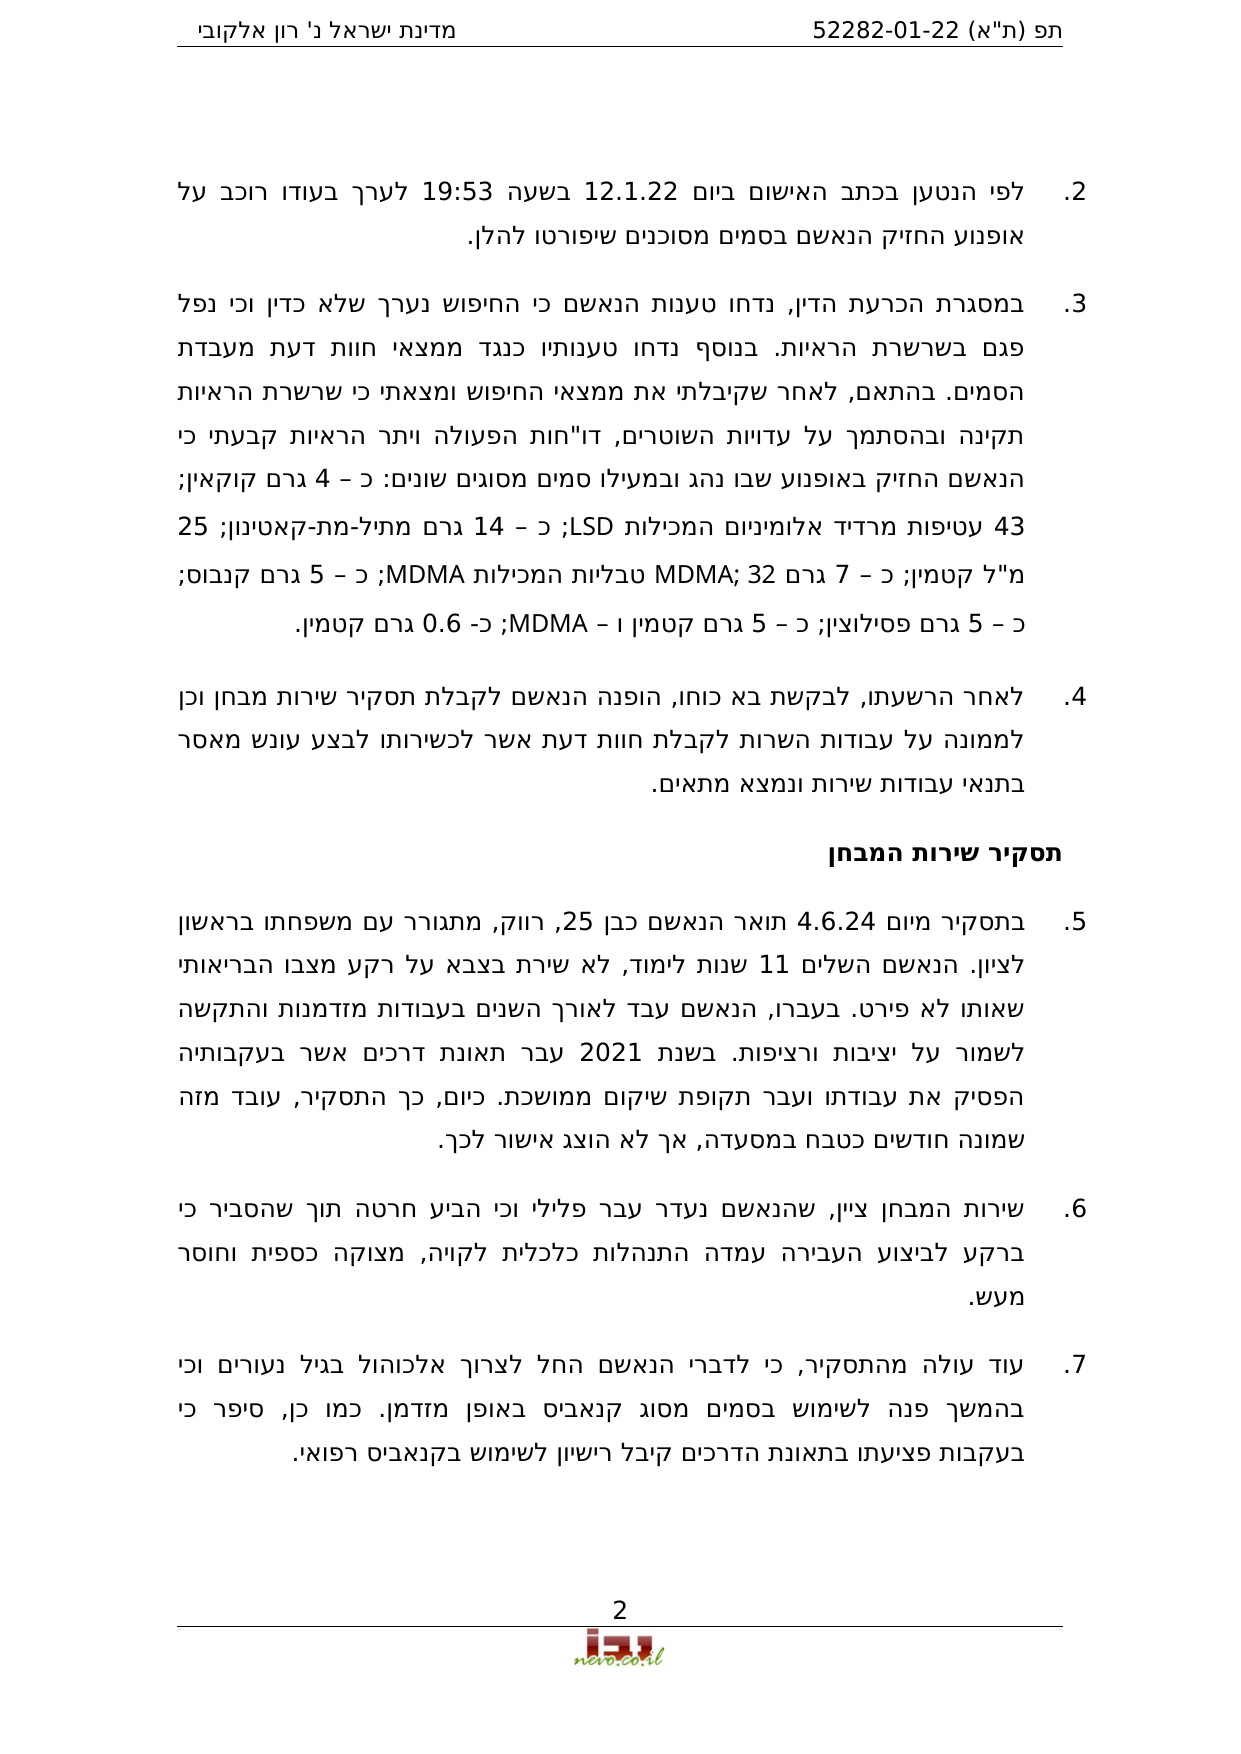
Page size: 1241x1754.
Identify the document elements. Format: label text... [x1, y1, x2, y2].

list לאחר הרשעתו, לבקשת בא כוחו, הופנה הנאשם לקבלת תסקיר שירות מבחן וכן לממונה על עבודות השרות לקבלת חוות דעת אשר לכשירותו לבצע עונש מאסר בתנאי עבודות שירות ונמצא מתאים. [177, 682, 1063, 798]
picture [574, 1628, 666, 1667]
text תסקיר שירות המבחן [177, 838, 1063, 867]
list עוד עולה מהתסקיר, כי לדברי הנאשם החל לצרוך אלכוהול בגיל נעורים וכי בהמשך פנה לשימוש בסמים מסוג קנאביס באופן מזדמן. כמו כן, סיפר כי בעקבות פציעתו בתאונת הדרכים קיבל רישיון לשימוש בקנאביס רפואי. [177, 1351, 1063, 1467]
list לפי הנטען בכתב האישום ביום 12.1.22 בשעה 19:53 לערך בעודו רוכב על אופנוע החזיק הנאשם בסמים מסוכנים שיפורטו להלן. [177, 177, 1063, 250]
list בתסקיר מיום 4.6.24 תואר הנאשם כבן 25, רווק, מתגורר עם משפחתו בראשון לציון. הנאשם השלים 11 שנות לימוד, לא שירת בצבא על רקע מצבו הבריאותי שאותו לא פירט. בעברו, הנאשם עבד לאורך השנים בעבודות מזדמנות והתקשה לשמור על יציבות ורציפות. בשנת 2021 עבר תאונת דרכים אשר בעקבותיה הפסיק את עבודתו ועבר תקופת שיקום ממושכת. כיום, כך התסקיר, עובד מזה שמונה חודשים כטבח במסעדה, אך לא הוצג אישור לכך. [177, 907, 1063, 1155]
list שירות המבחן ציין, שהנאשם נעדר עבר פלילי וכי הביע חרטה תוך שהסביר כי ברקע לביצוע העבירה עמדה התנהלות כלכלית לקויה, מצוקה כספית וחוסר מעש. [177, 1194, 1063, 1311]
list במסגרת הכרעת הדין, נדחו טענות הנאשם כי החיפוש נערך שלא כדין וכי נפל פגם בשרשרת הראיות. בנוסף נדחו טענותיו כנגד ממצאי חוות דעת מעבדת הסמים. בהתאם, לאחר שקיבלתי את ממצאי החיפוש ומצאתי כי שרשרת הראיות תקינה ובהסתמך על עדויות השוטרים, דו"חות הפעולה ויתר הראיות קבעתי כי הנאשם החזיק באופנוע שבו נהג ובמעילו סמים מסוגים שונים: כ – 4 גרם קוקאין; 43 עטיפות מרדיד אלומיניום המכילות LSD; כ – 14 גרם מתיל-מת-קאטינון; 25 מ"ל קטמין; כ – 7 גרם MDMA; 32 טבליות המכילות MDMA; כ – 5 גרם קנבוס; כ – 5 גרם פסילוצין; כ – 5 גרם קטמין ו – MDMA; כ- 0.6 גרם קטמין. [177, 290, 1063, 640]
